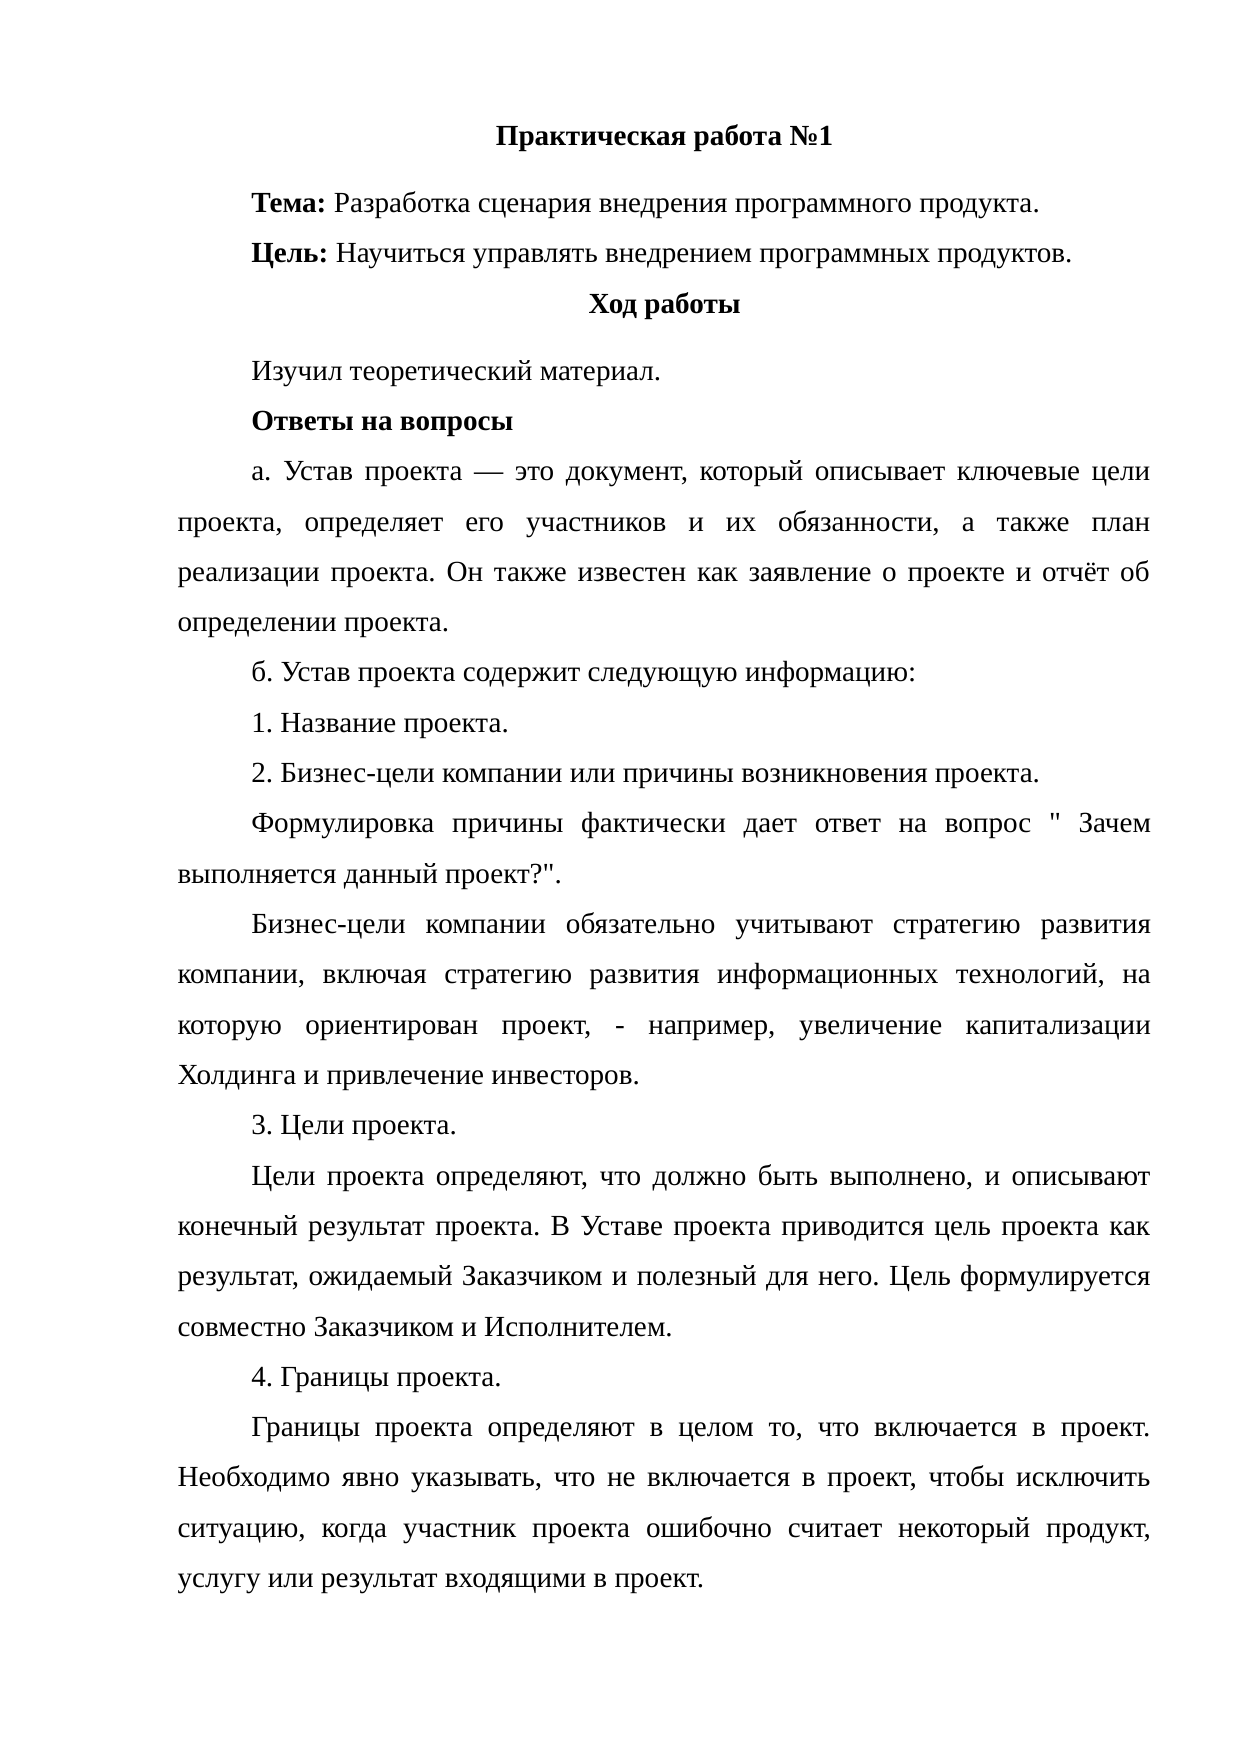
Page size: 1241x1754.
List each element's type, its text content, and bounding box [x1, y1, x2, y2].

text Формулировка причины фактически дает ответ на вопрос " Зачем выполняется данный проект?". [177, 806, 1152, 889]
text Практическая работа №1 [177, 118, 1152, 152]
text б. Устав проекта содержит следующую информацию: [177, 654, 1152, 688]
text а. Устав проекта — это документ, который описывает ключевые цели проекта, определяет его участников и их обязанности, а также план реализации проекта. Он также известен как заявление о проекте и отчёт об определении проекта. [177, 453, 1152, 638]
text 1. Название проекта. [177, 705, 1152, 738]
text Ответы на вопросы [177, 403, 1152, 437]
text Границы проекта определяют в целом то, что включается в проект. Необходимо явно указывать, что не включается в проект, чтобы исключить ситуацию, когда участник проекта ошибочно считает некоторый продукт, услугу или результат входящими в проект. [177, 1409, 1152, 1594]
text Изучил теоретический материал. [177, 353, 1152, 386]
text Цель: Научиться управлять внедрением программных продуктов. [177, 235, 1152, 269]
text 4. Границы проекта. [177, 1359, 1152, 1392]
text 3. Цели проекта. [177, 1107, 1152, 1141]
text Ход работы [177, 286, 1152, 319]
text Бизнес-цели компании обязательно учитывают стратегию развития компании, включая стратегию развития информационных технологий, на которую ориентирован проект, - например, увеличение капитализации Холдинга и привлечение инвесторов. [177, 906, 1152, 1091]
text Тема: Разработка сценария внедрения программного продукта. [177, 185, 1152, 219]
text Цели проекта определяют, что должно быть выполнено, и описывают конечный результат проекта. В Уставе проекта приводится цель проекта как результат, ожидаемый Заказчиком и полезный для него. Цель формулируется совместно Заказчиком и Исполнителем. [177, 1158, 1152, 1342]
text 2. Бизнес-цели компании или причины возникновения проекта. [177, 755, 1152, 789]
